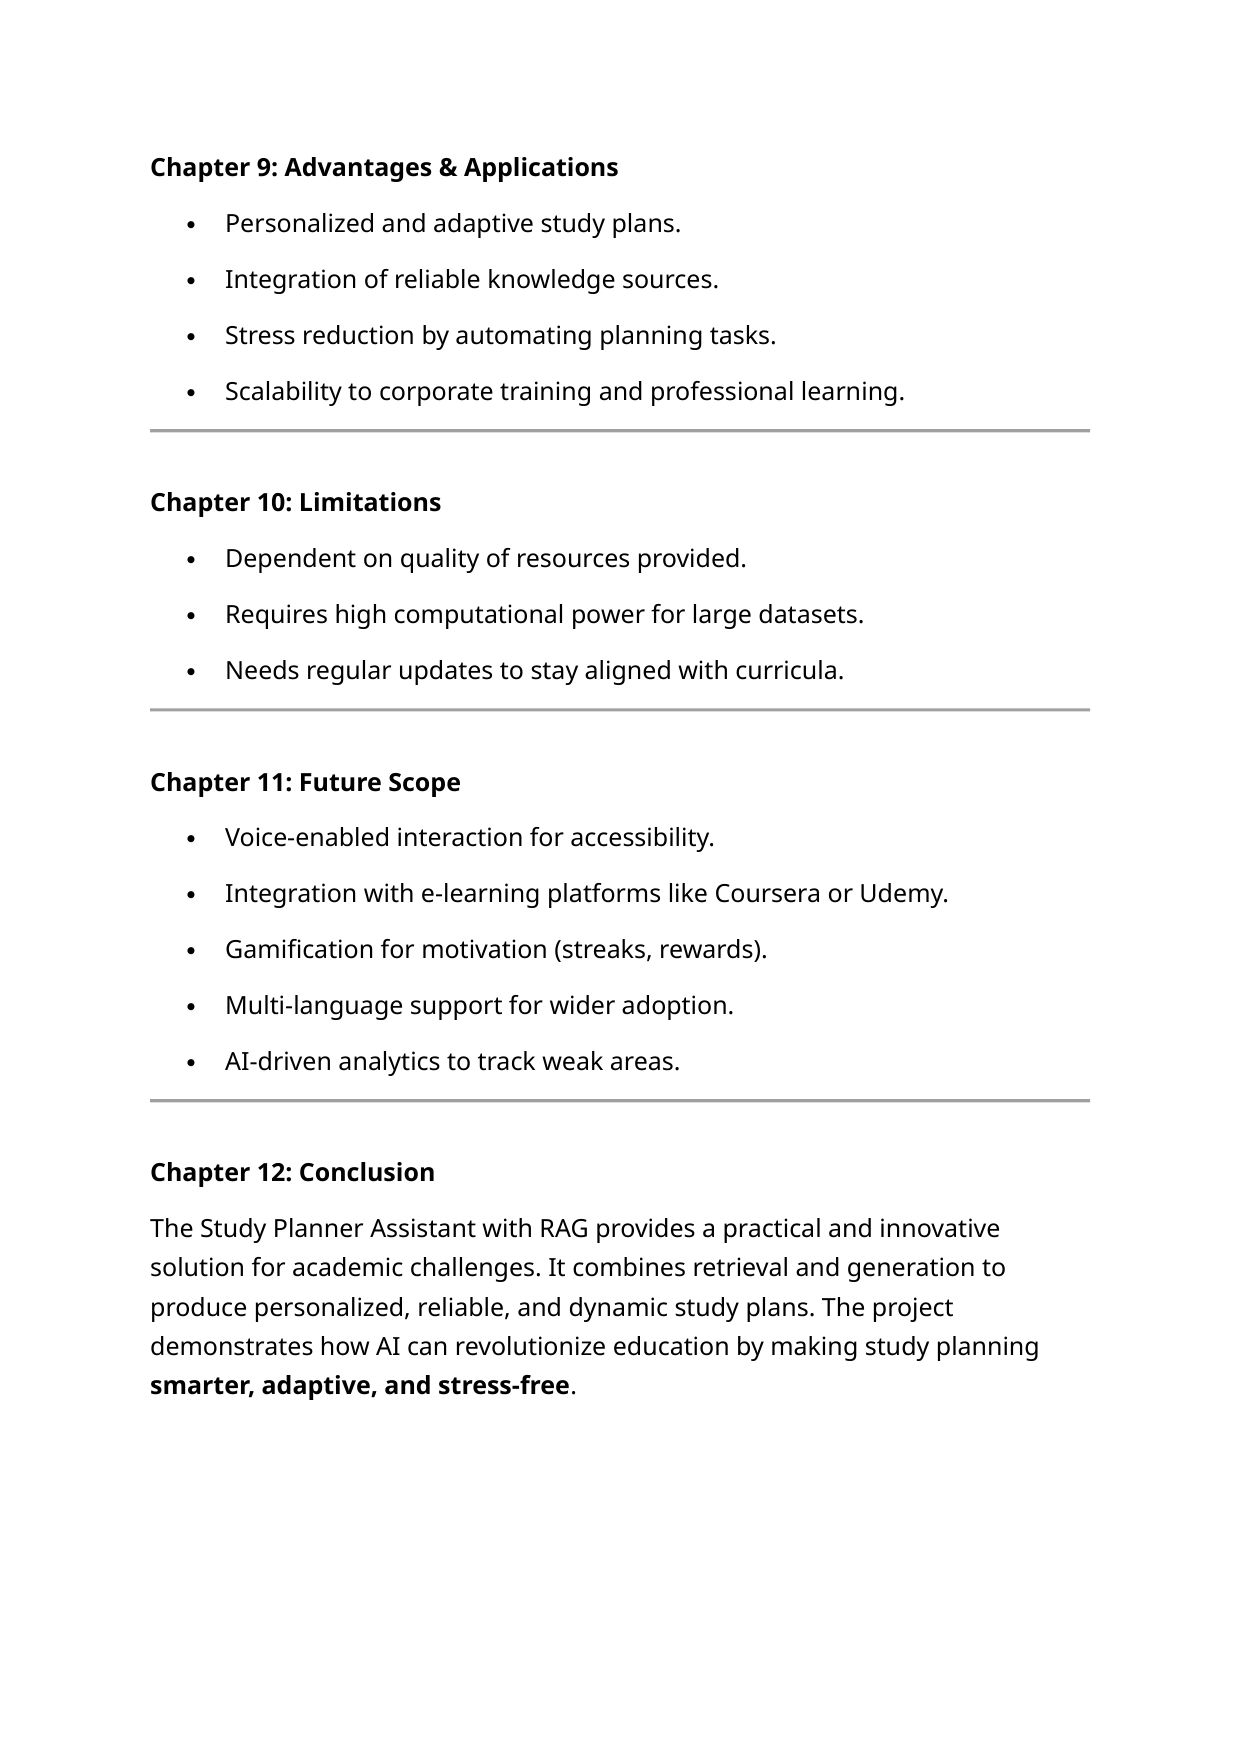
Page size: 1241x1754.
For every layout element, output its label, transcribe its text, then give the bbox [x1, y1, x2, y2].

text The Study Planner Assistant with RAG provides a practical and innovative solution for academic challenges. It combines retrieval and generation to produce personalized, reliable, and dynamic study plans. The project demonstrates how AI can revolutionize education by making study planning smarter, adaptive, and stress-free. [150, 1211, 1090, 1402]
list Needs regular updates to stay aligned with curricula. [187, 652, 1090, 687]
list Multi-language support for wider adoption. [187, 987, 1090, 1022]
list Scalability to corporate training and professional learning. [187, 373, 1090, 407]
list AI-driven analytics to track weak areas. [187, 1043, 1090, 1077]
text Chapter 10: Limitations [150, 485, 1090, 519]
text Chapter 9: Advantages & Applications [150, 150, 1090, 184]
list Integration with e-learning platforms like Coursera or Udemy. [187, 876, 1090, 910]
list Personalized and adaptive study plans. [187, 206, 1090, 240]
list Stress reduction by automating planning tasks. [187, 317, 1090, 352]
list Requires high computational power for large datasets. [187, 597, 1090, 631]
list Voice-enabled interaction for accessibility. [187, 820, 1090, 854]
list Dependent on quality of resources provided. [187, 541, 1090, 575]
list Gamification for motivation (streaks, rewards). [187, 932, 1090, 966]
text Chapter 11: Future Scope [150, 764, 1090, 798]
list Integration of reliable knowledge sources. [187, 262, 1090, 296]
text Chapter 12: Conclusion [150, 1155, 1090, 1189]
